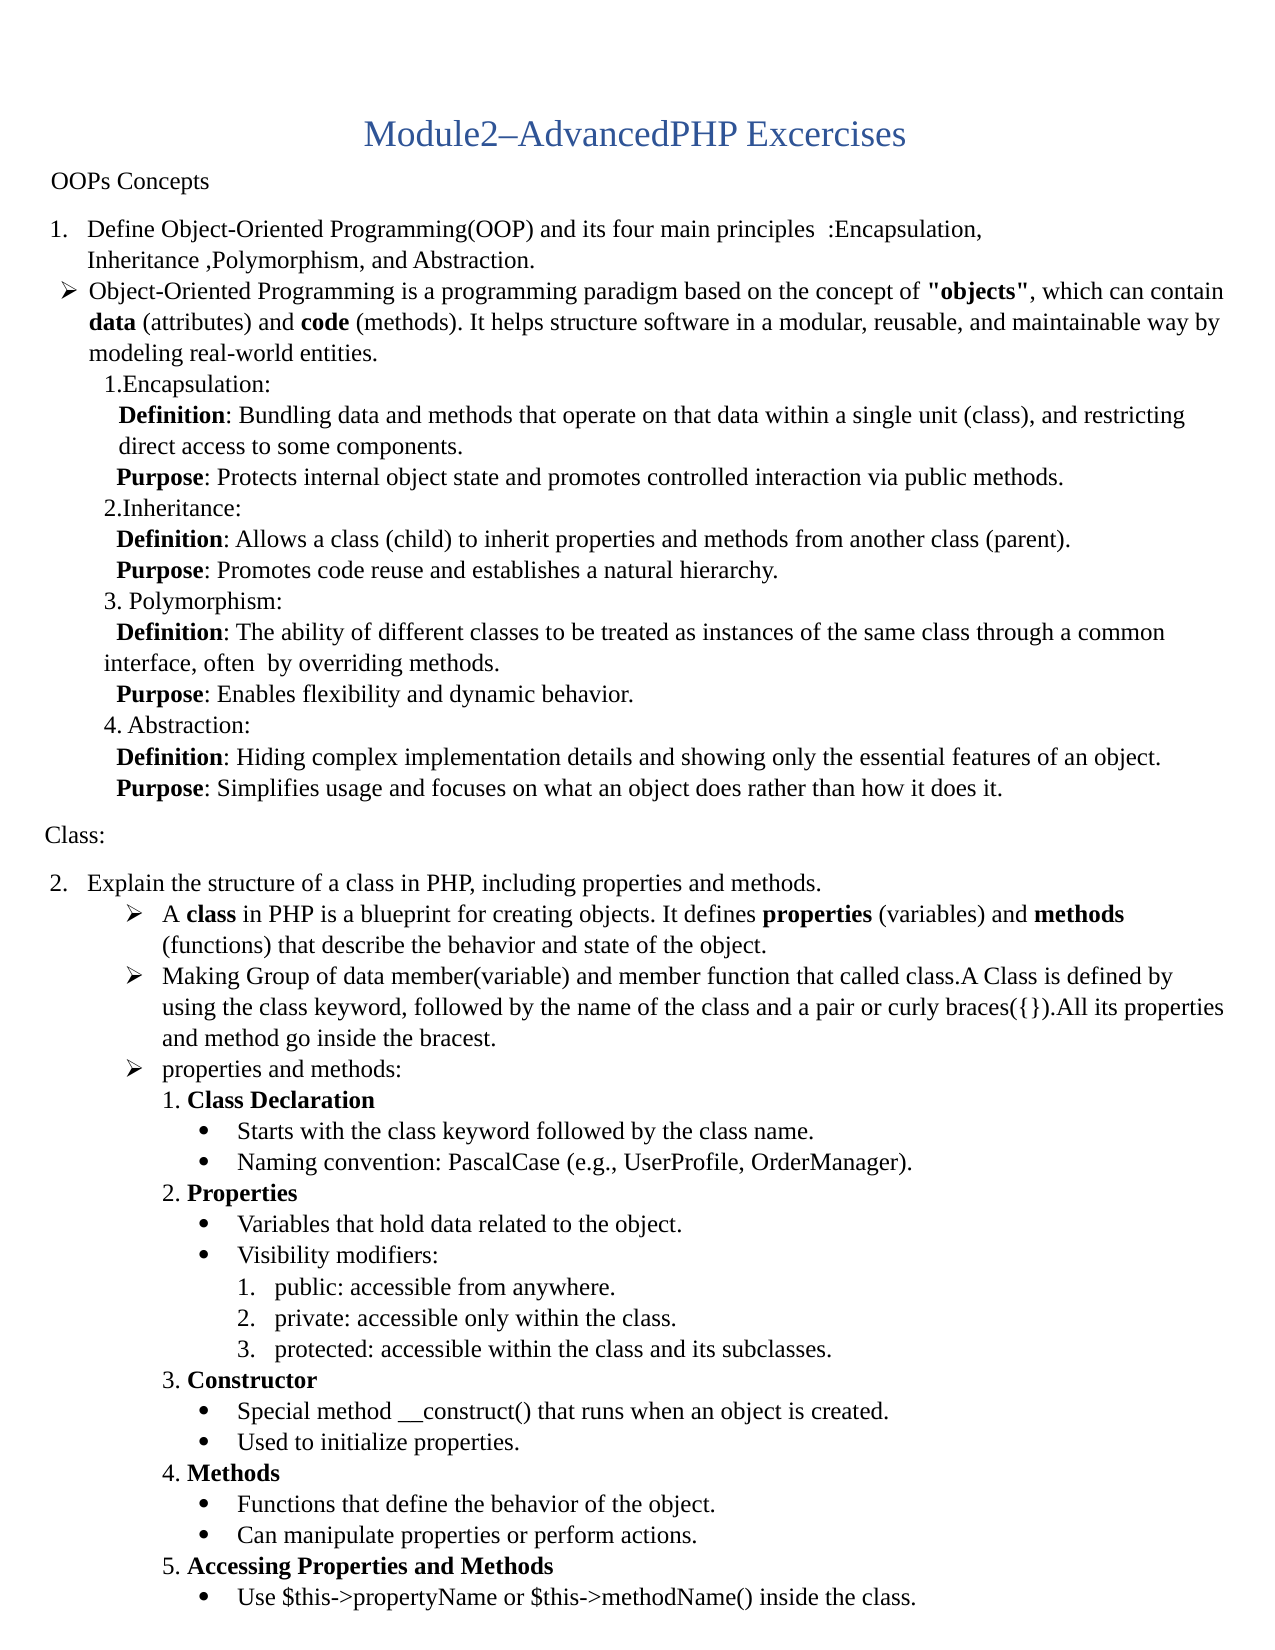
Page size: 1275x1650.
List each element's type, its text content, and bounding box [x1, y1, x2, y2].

list properties and methods: [124, 1054, 1226, 1083]
list Define Object-Oriented Programming(OOP) and its four main principles :Encapsulation, Inheritance ,Polymorphism, and Abstraction. [49, 214, 1226, 274]
list 2.Inheritance: [103, 493, 1226, 522]
list Naming convention: PascalCase (e.g., UserProfile, OrderManager). [199, 1147, 1226, 1176]
list Definition: Allows a class (child) to inherit properties and methods from another class (parent). [103, 524, 1226, 553]
list 4. Methods [162, 1458, 1226, 1487]
list Definition: Hiding complex implementation details and showing only the essential features of an object. [103, 742, 1226, 770]
list Variables that hold data related to the object. [199, 1209, 1226, 1238]
list protected: accessible within the class and its subclasses. [237, 1334, 1226, 1362]
subtitle Module2–AdvancedPHP Excercises [44, 111, 1226, 154]
list Used to initialize properties. [199, 1427, 1226, 1456]
list Explain the structure of a class in PHP, including properties and methods. [49, 868, 1226, 897]
list 3. Polymorphism: [103, 586, 1226, 615]
list Use $this->propertyName or $this->methodName() inside the class. [199, 1582, 1226, 1611]
text Class: [44, 820, 1226, 849]
text OOPs Concepts [44, 166, 1226, 195]
list Special method __construct() that runs when an object is created. [199, 1396, 1226, 1424]
list 5. Accessing Properties and Methods [162, 1551, 1226, 1580]
list Can manipulate properties or perform actions. [199, 1520, 1226, 1549]
list 1.Encapsulation: [103, 369, 1226, 398]
list Object-Oriented Programming is a programming paradigm based on the concept of "objects", which can contain data (attributes) and code (methods). It helps structure software in a modular, reusable, and maintainable way by modeling real-world entities. [59, 276, 1226, 367]
list Purpose: Enables flexibility and dynamic behavior. [103, 679, 1226, 708]
list Starts with the class keyword followed by the class name. [199, 1116, 1226, 1145]
list public: accessible from anywhere. [237, 1272, 1226, 1300]
list Definition: Bundling data and methods that operate on that data within a single unit (class), and restricting direct access to some components. [118, 400, 1226, 460]
list 1. Class Declaration [162, 1085, 1226, 1114]
list Purpose: Simplifies usage and focuses on what an object does rather than how it does it. [103, 773, 1226, 801]
list Purpose: Protects internal object state and promotes controlled interaction via public methods. [103, 462, 1226, 491]
list Functions that define the behavior of the object. [199, 1489, 1226, 1518]
list 2. Properties [162, 1178, 1226, 1207]
list Definition: The ability of different classes to be treated as instances of the same class through a common interface, often by overriding methods. [103, 617, 1226, 677]
list Visibility modifiers: [199, 1241, 1226, 1269]
list A class in PHP is a blueprint for creating objects. It defines properties (variables) and methods (functions) that describe the behavior and state of the object. [124, 899, 1226, 959]
list private: accessible only within the class. [237, 1303, 1226, 1331]
list Making Group of data member(variable) and member function that called class.A Class is defined by using the class keyword, followed by the name of the class and a pair or curly braces({}).All its properties and method go inside the bracest. [124, 961, 1226, 1052]
list 3. Constructor [162, 1365, 1226, 1393]
list 4. Abstraction: [103, 711, 1226, 739]
list Purpose: Promotes code reuse and establishes a natural hierarchy. [103, 555, 1226, 584]
